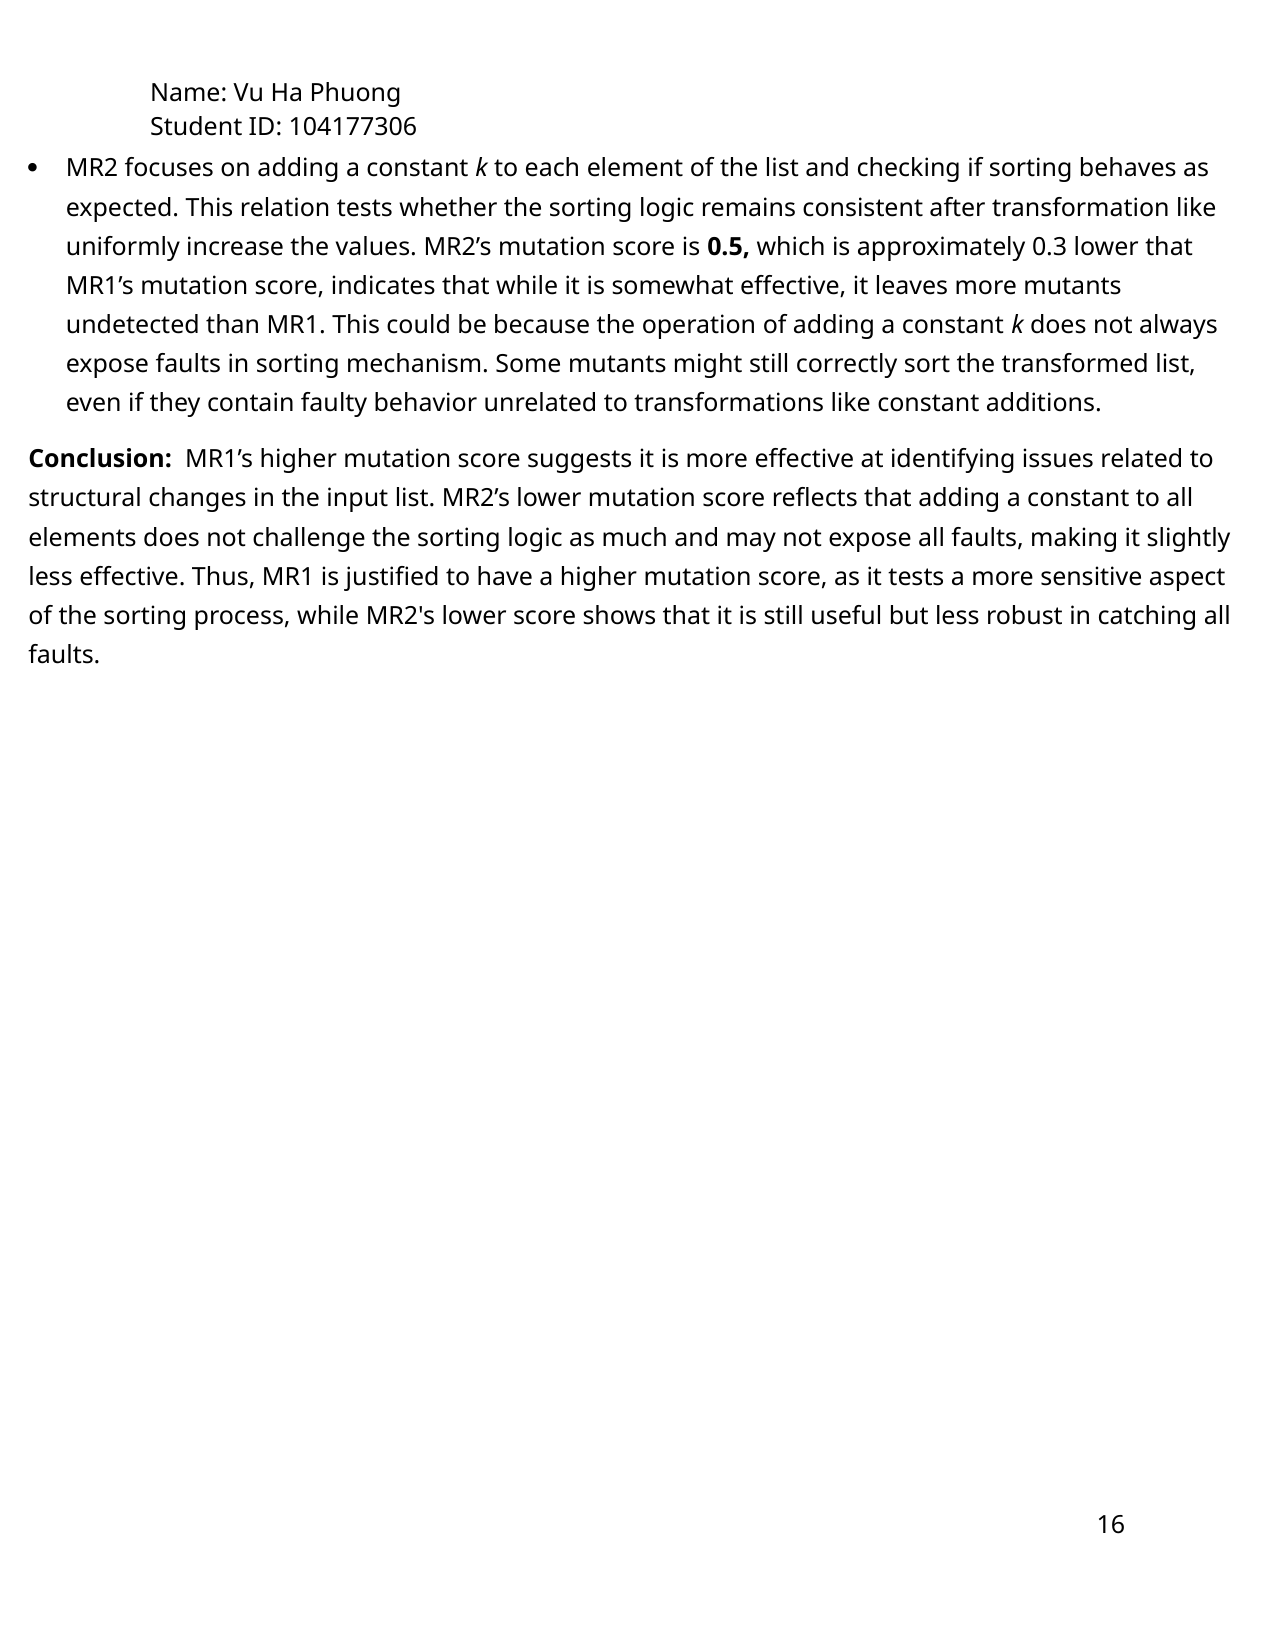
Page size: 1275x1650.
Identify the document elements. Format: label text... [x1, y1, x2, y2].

list MR2 focuses on adding a constant k to each element of the list and checking if sorting behaves as expected. This relation tests whether the sorting logic remains consistent after transformation like uniformly increase the values. MR2’s mutation score is 0.5, which is approximately 0.3 lower that MR1’s mutation score, indicates that while it is somewhat effective, it leaves more mutants undetected than MR1. This could be because the operation of adding a constant k does not always expose faults in sorting mechanism. Some mutants might still correctly sort the transformed list, even if they contain faulty behavior unrelated to transformations like constant additions. [28, 150, 1247, 419]
text Conclusion: MR1’s higher mutation score suggests it is more effective at identifying issues related to structural changes in the input list. MR2’s lower mutation score reflects that adding a constant to all elements does not challenge the sorting logic as much and may not expose all faults, making it slightly less effective. Thus, MR1 is justified to have a higher mutation score, as it tests a more sensitive aspect of the sorting process, while MR2's lower score shows that it is still useful but less robust in catching all faults. [28, 441, 1247, 671]
